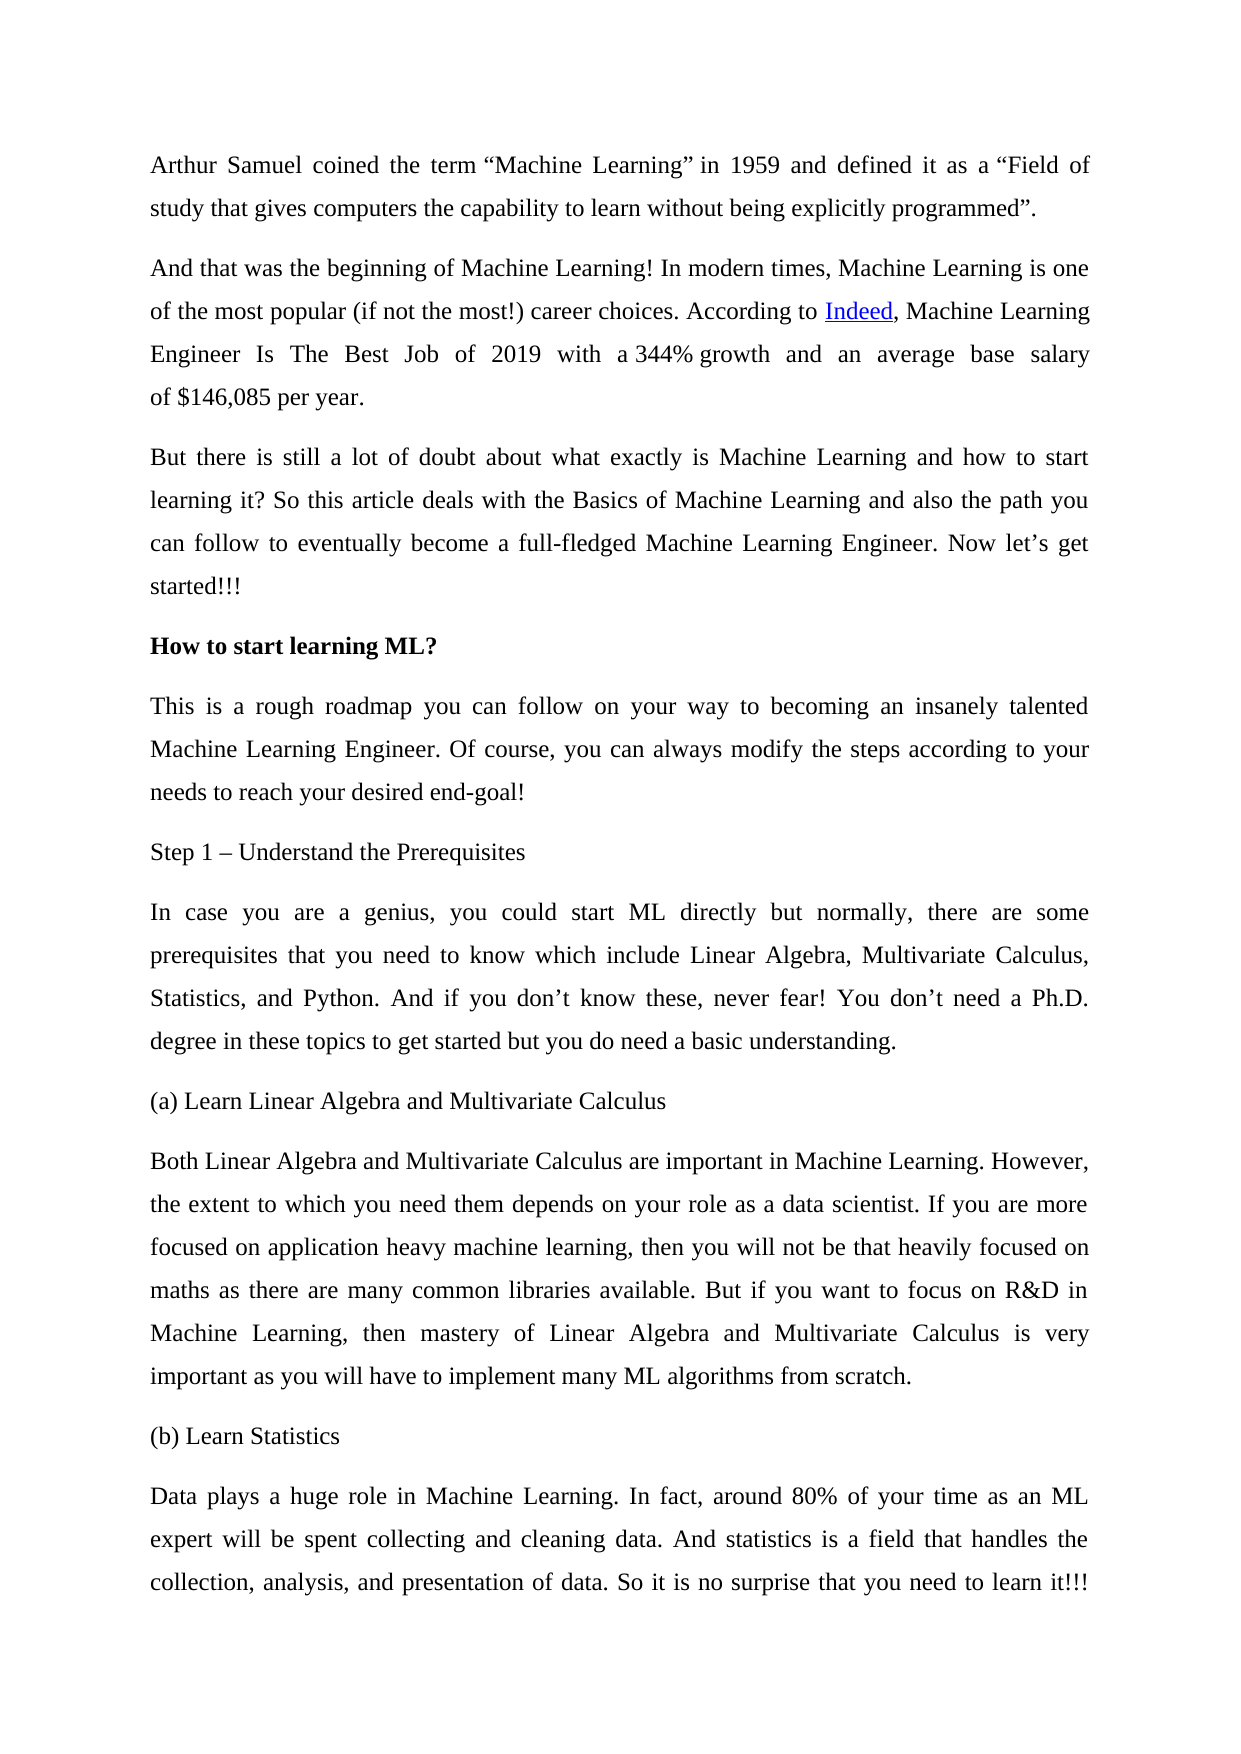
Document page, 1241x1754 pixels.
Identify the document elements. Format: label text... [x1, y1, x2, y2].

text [150, 1481, 1090, 1596]
text (a) Learn Linear Algebra and Multivariate Calculus [150, 1086, 1090, 1115]
text (b) Learn Statistics [150, 1421, 1090, 1450]
text Step 1 – Understand the Prerequisites [150, 837, 1090, 866]
text And that was the beginning of Machine Learning! In modern times, Machine Learning is one of the most popular (if not the most!) career choices. According to Indeed, Machine Learning Engineer Is The Best Job of 2019 with a 344% growth and an average base salary of $146,085 per year. [150, 253, 1090, 411]
text In case you are a genius, you could start ML directly but normally, there are some prerequisites that you need to know which include Linear Algebra, Multivariate Calculus, Statistics, and Python. And if you don’t know these, never fear! You don’t need a Ph.D. degree in these topics to get started but you do need a basic understanding. [150, 897, 1090, 1055]
text But there is still a lot of doubt about what exactly is Machine Learning and how to start learning it? So this article deals with the Basics of Machine Learning and also the path you can follow to eventually become a full-fledged Machine Learning Engineer. Now let’s get started!!! [150, 442, 1090, 600]
text Both Linear Algebra and Multivariate Calculus are important in Machine Learning. However, the extent to which you need them depends on your role as a data scientist. If you are more focused on application heavy machine learning, then you will not be that heavily focused on maths as there are many common libraries available. But if you want to focus on R&D in Machine Learning, then mastery of Linear Algebra and Multivariate Calculus is very important as you will have to implement many ML algorithms from scratch. [150, 1146, 1090, 1390]
text This is a rough roadmap you can follow on your way to becoming an insanely talented Machine Learning Engineer. Of course, you can always modify the steps according to your needs to reach your desired end-goal! [150, 691, 1090, 806]
text Arthur Samuel coined the term “Machine Learning” in 1959 and defined it as a “Field of study that gives computers the capability to learn without being explicitly programmed”. [150, 150, 1090, 222]
text How to start learning ML? [150, 631, 1090, 660]
